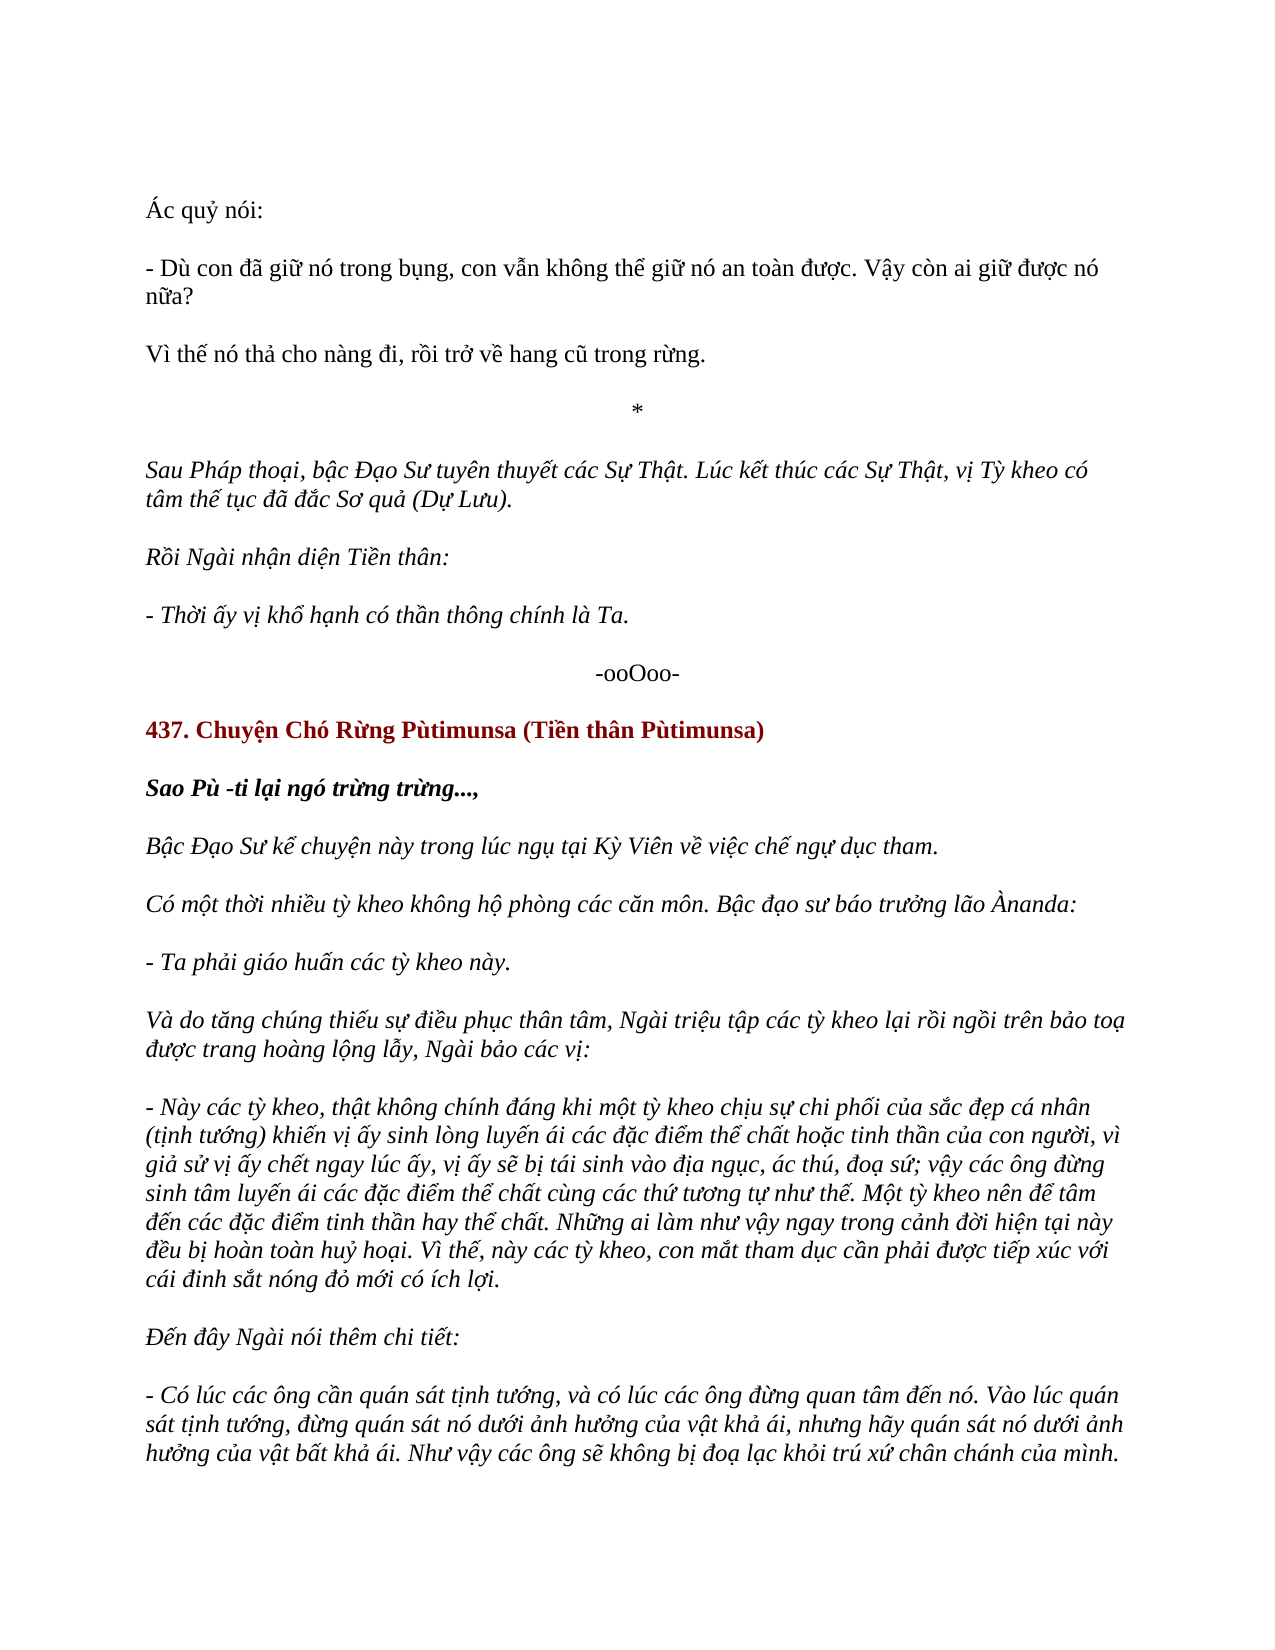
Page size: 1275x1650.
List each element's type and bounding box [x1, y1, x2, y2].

table_header [130, 150, 1145, 1482]
